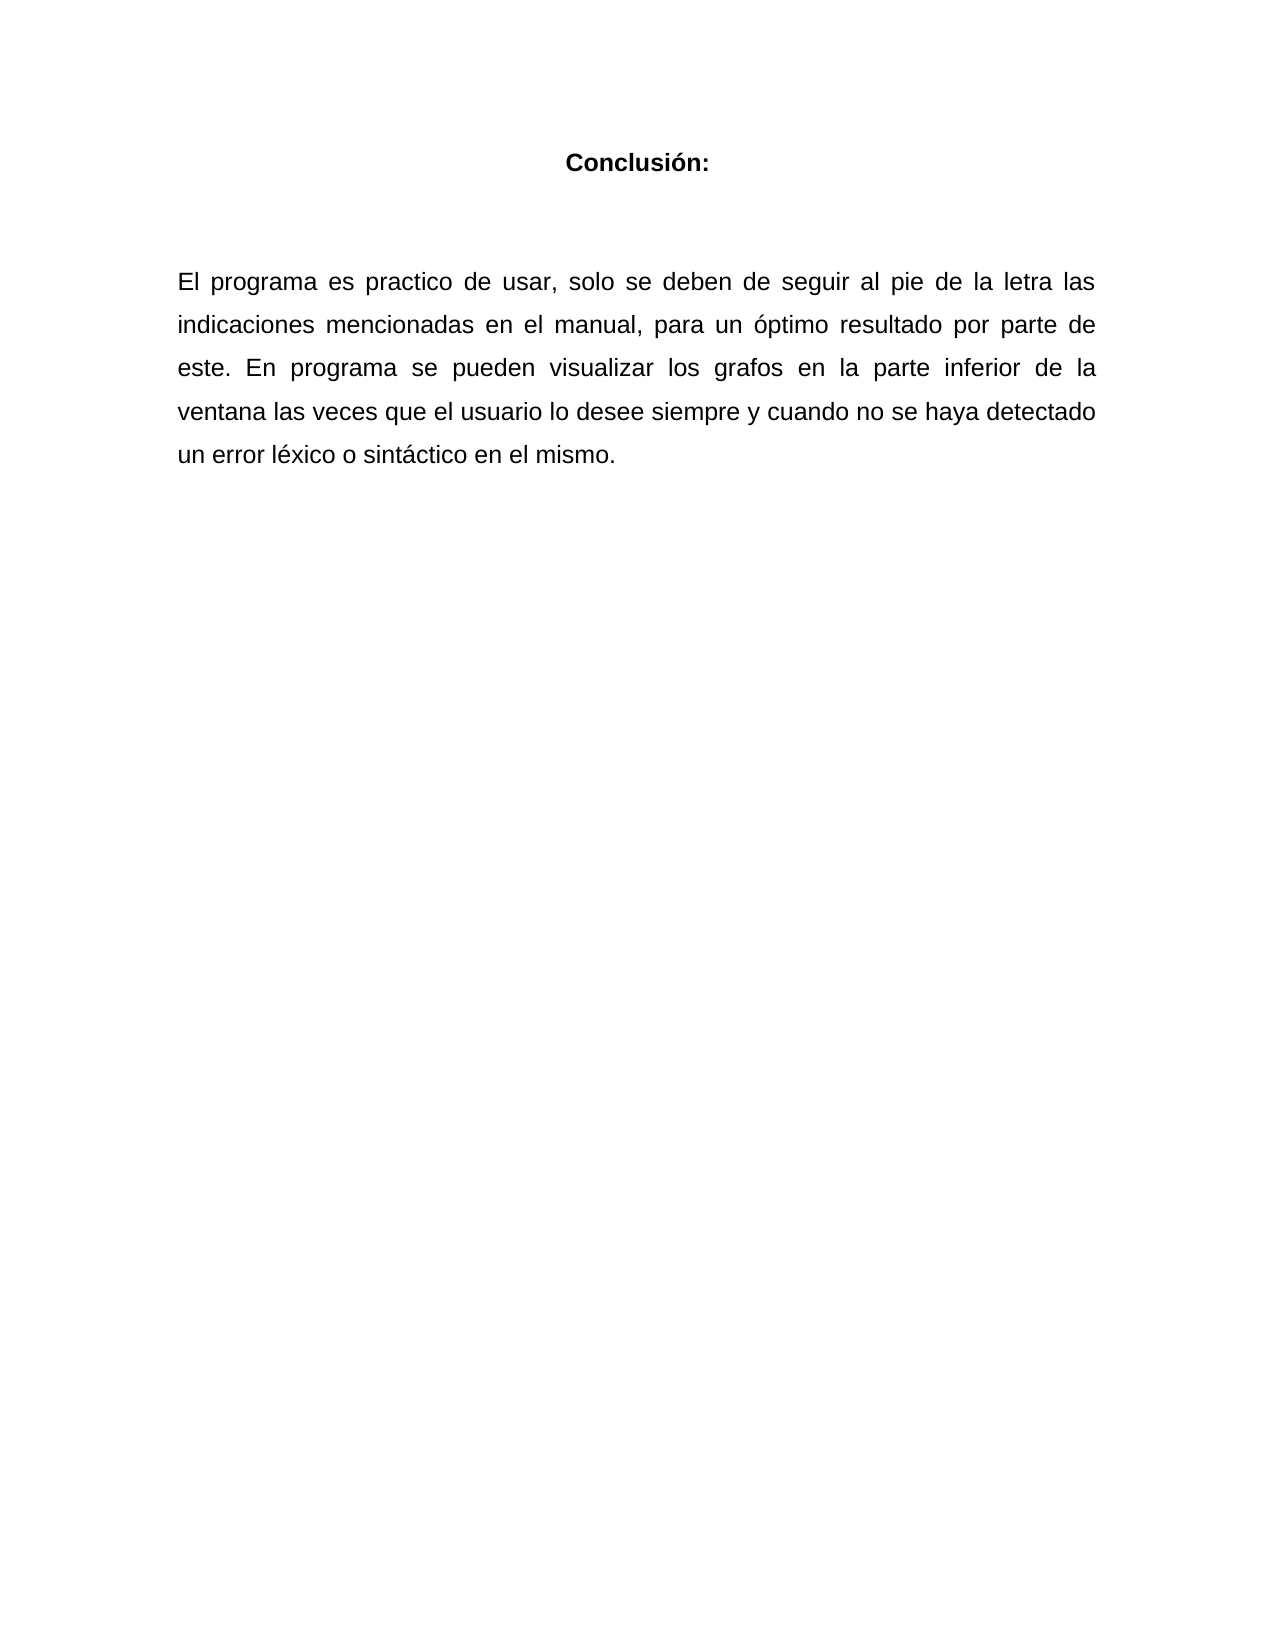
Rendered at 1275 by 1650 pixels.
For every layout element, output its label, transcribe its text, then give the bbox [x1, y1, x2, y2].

text Conclusión: [177, 148, 1098, 176]
text El programa es practico de usar, solo se deben de seguir al pie de la letra las indicaciones mencionadas en el manual, para un óptimo resultado por parte de este. En programa se pueden visualizar los grafos en la parte inferior de la ventana las veces que el usuario lo desee siempre y cuando no se haya detectado un error léxico o sintáctico en el mismo. [177, 267, 1098, 468]
